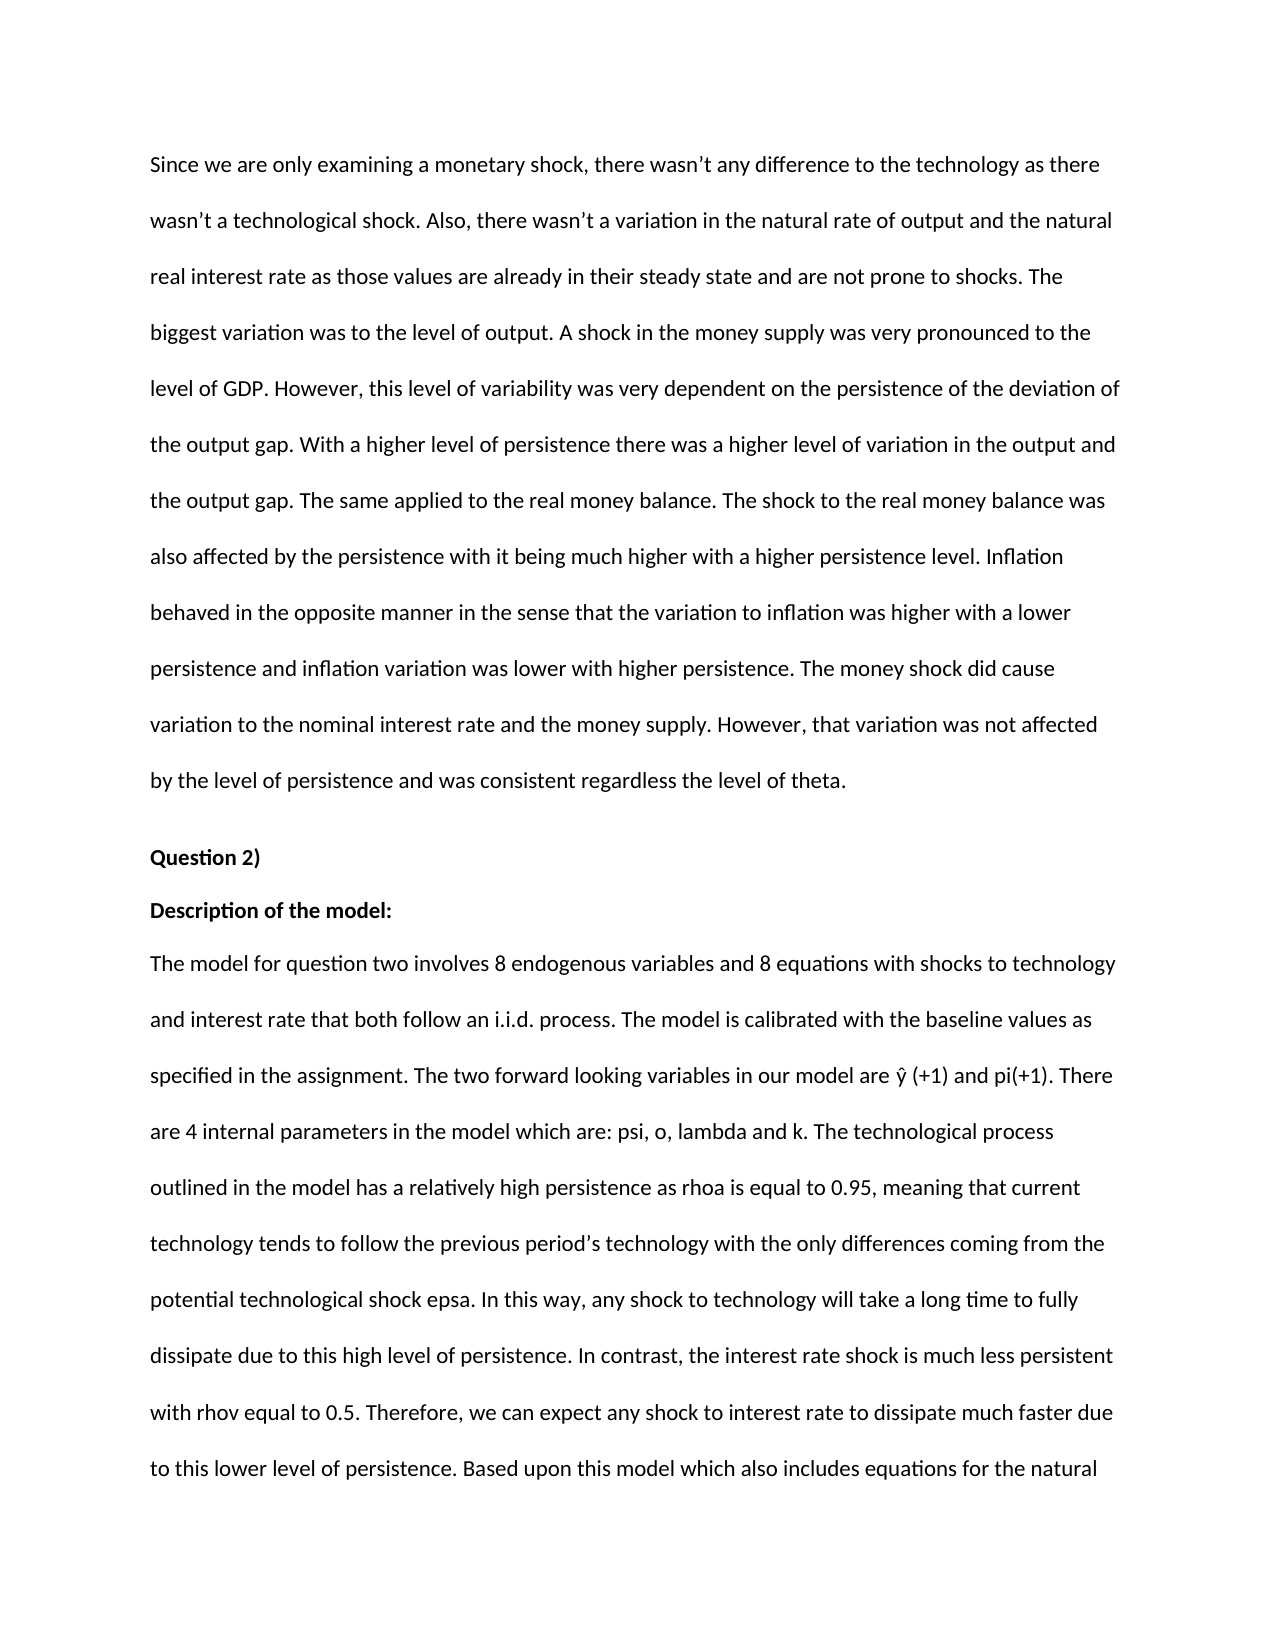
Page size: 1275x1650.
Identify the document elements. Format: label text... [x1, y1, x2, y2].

text Question 2) [150, 843, 1125, 871]
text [150, 949, 1125, 1482]
text Description of the model: [150, 896, 1125, 924]
text Since we are only examining a monetary shock, there wasn’t any difference to the technology as there wasn’t a technological shock. Also, there wasn’t a variation in the natural rate of output and the natural real interest rate as those values are already in their steady state and are not prone to shocks. The biggest variation was to the level of output. A shock in the money supply was very pronounced to the level of GDP. However, this level of variability was very dependent on the persistence of the deviation of the output gap. With a higher level of persistence there was a higher level of variation in the output and the output gap. The same applied to the real money balance. The shock to the real money balance was also affected by the persistence with it being much higher with a higher persistence level. Inflation behaved in the opposite manner in the sense that the variation to inflation was higher with a lower persistence and inflation variation was lower with higher persistence. The money shock did cause variation to the nominal interest rate and the money supply. However, that variation was not affected by the level of persistence and was consistent regardless the level of theta. [150, 150, 1125, 794]
